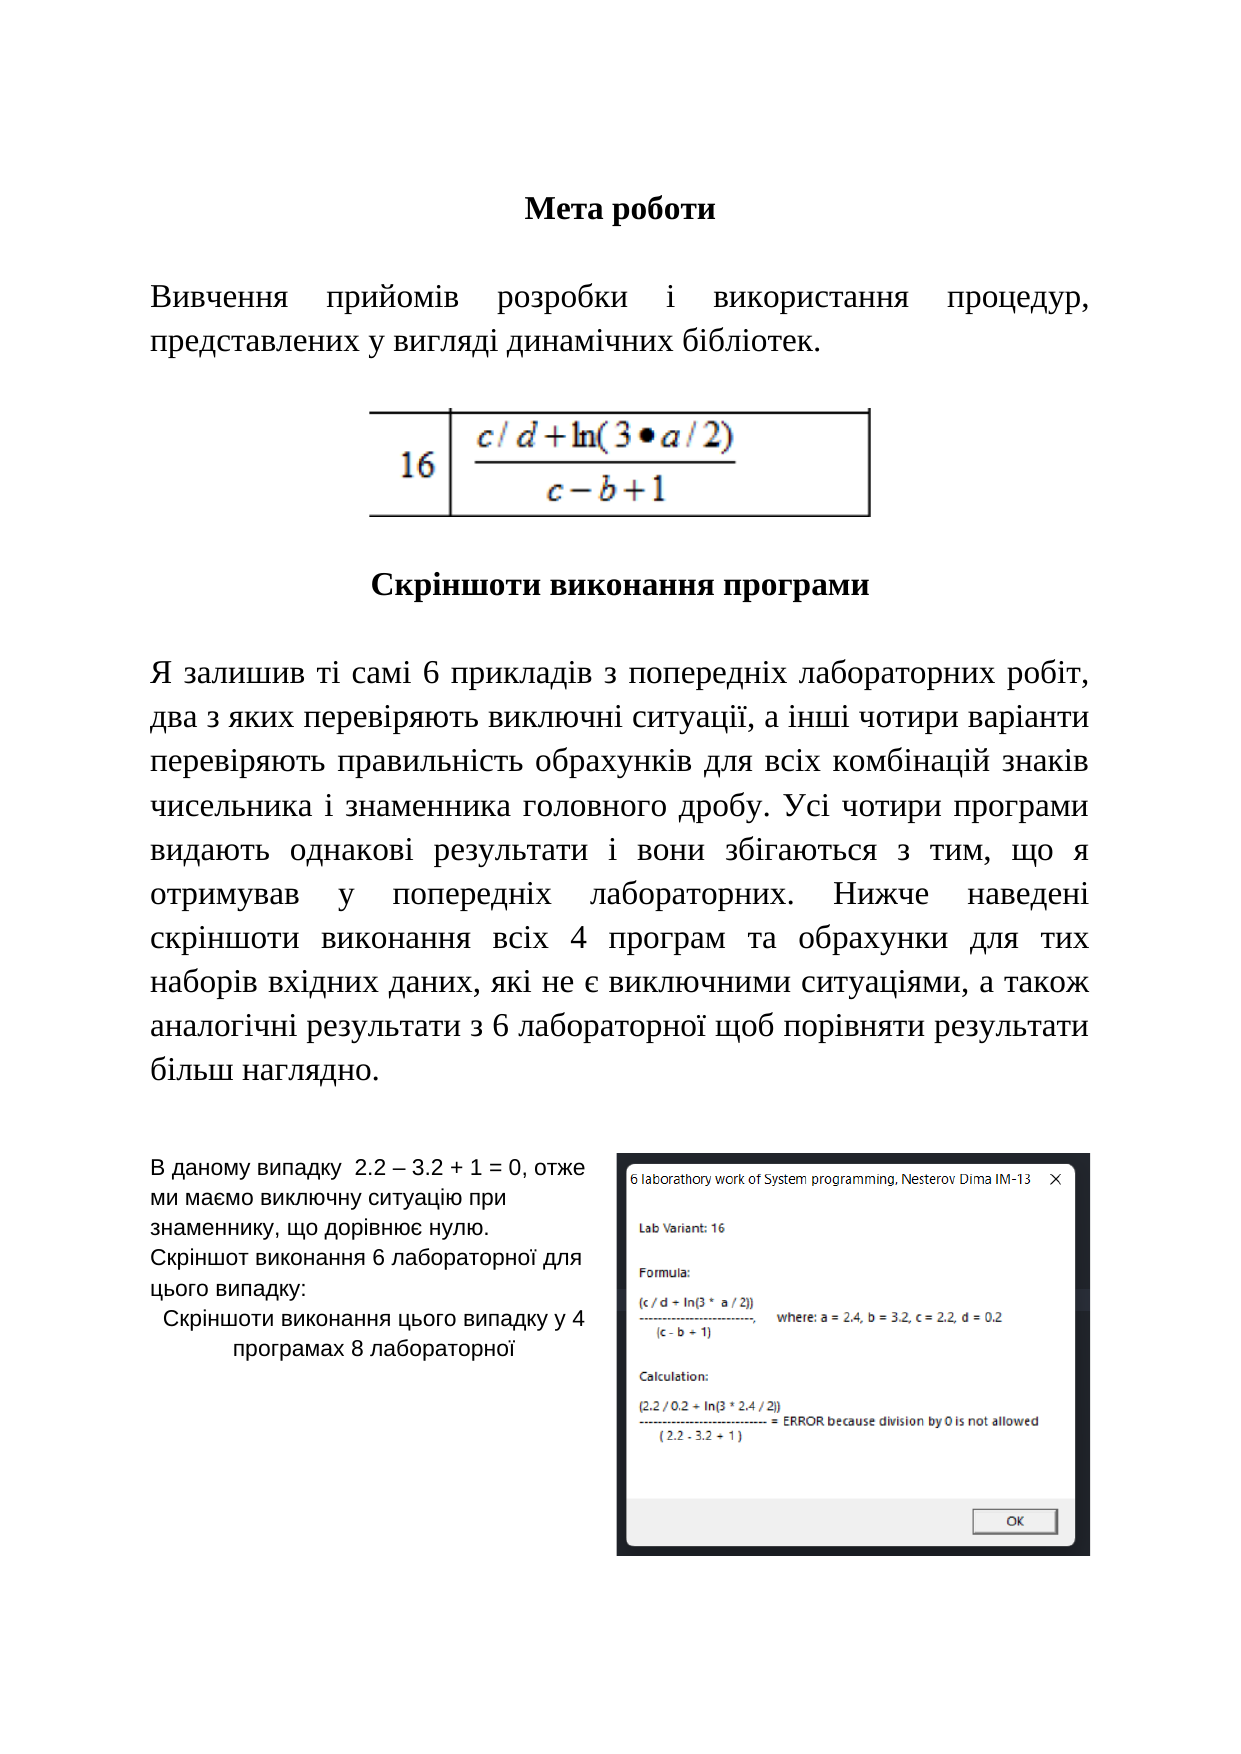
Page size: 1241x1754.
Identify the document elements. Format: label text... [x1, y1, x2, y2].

text Я залишив ті самі 6 прикладів з попередніх лабораторних робіт, два з яких перевіряють виключні ситуації, а інші чотири варіанти перевіряють правильність обрахунків для всіх комбінацій знаків чисельника і знаменника головного дробу. Усі чотири програми видають однакові результати і вони збігаються з тим, що я отримував у попередніх лабораторних. Нижче наведені скріншоти виконання всіх 4 програм та обрахунки для тих наборів вхідних даних, які не є виключними ситуаціями, а також аналогічні результати з 6 лабораторної щоб порівняти результати більш наглядно. [150, 653, 1090, 1087]
text Мета роботи [150, 188, 1090, 227]
text Вивчення прийомів розробки і використання процедур, представлених у вигляді динамічних бібліотек. [150, 277, 1090, 359]
picture [369, 408, 871, 517]
text Скріншоти виконання цього випадку у 4 програмах 8 лабораторної [150, 1305, 616, 1361]
text Скріншоти виконання програми [150, 564, 1090, 603]
text В даному випадку 2.2 – 3.2 + 1 = 0, отже ми маємо виключну ситуацію при знаменнику, що дорівнює нулю. Скріншот виконання 6 лабораторної для цього випадку: [150, 1154, 616, 1301]
